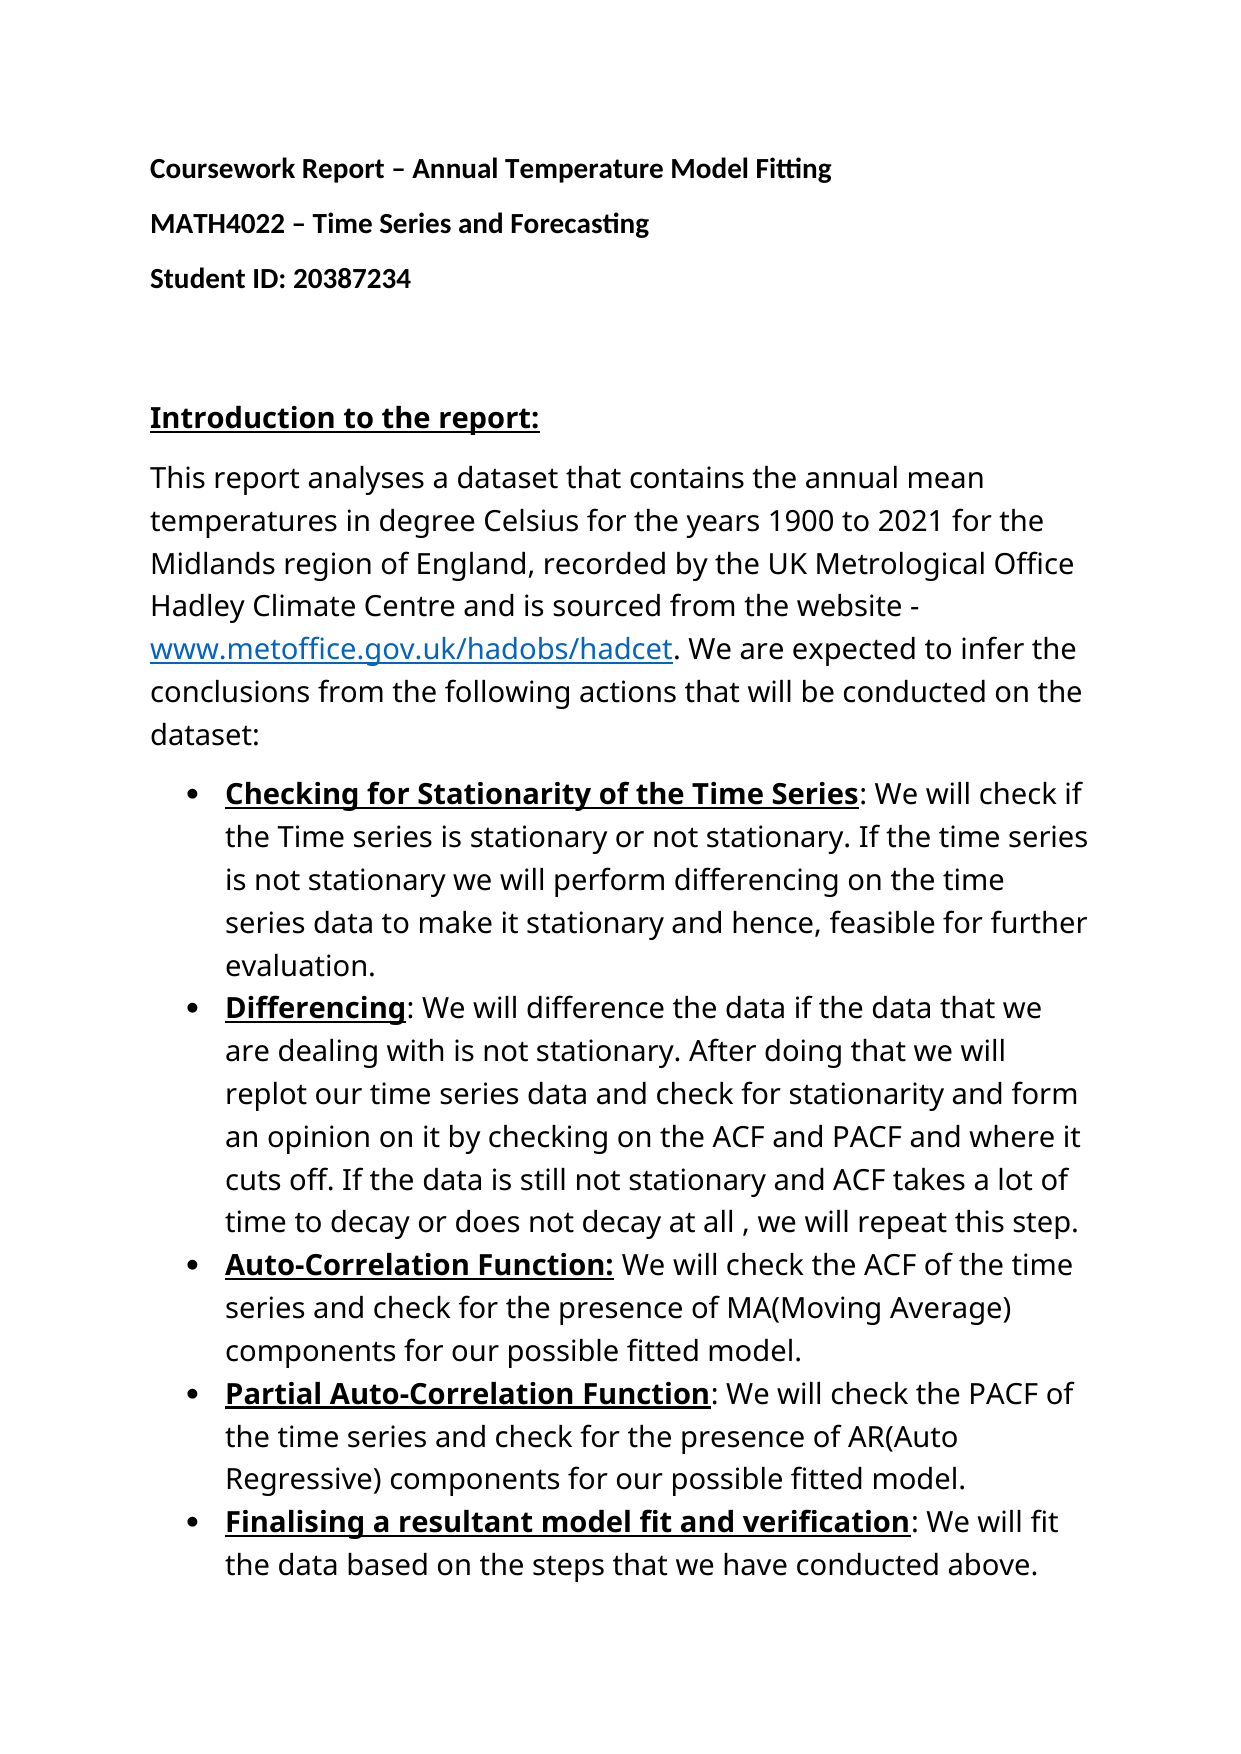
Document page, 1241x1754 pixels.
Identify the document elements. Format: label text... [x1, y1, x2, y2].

list Partial Auto-Correlation Function: We will check the PACF of the time series and check for the presence of AR(Auto Regressive) components for our possible fitted model. [187, 1373, 1090, 1498]
list Differencing: We will difference the data if the data that we are dealing with is not stationary. After doing that we will replot our time series data and check for stationarity and form an opinion on it by checking on the ACF and PACF and where it cuts off. If the data is still not stationary and ACF takes a lot of time to decay or does not decay at all , we will repeat this step. [187, 988, 1090, 1241]
list Checking for Stationarity of the Time Series: We will check if the Time series is stationary or not stationary. If the time series is not stationary we will perform differencing on the time series data to make it stationary and hence, feasible for further evaluation. [187, 774, 1090, 984]
text Coursework Report – Annual Temperature Model Fitting [150, 150, 1090, 186]
text Introduction to the report: [150, 398, 1090, 437]
text Student ID: 20387234 [150, 260, 1090, 296]
text This report analyses a dataset that contains the annual mean temperatures in degree Celsius for the years 1900 to 2021 for the Midlands region of England, recorded by the UK Metrological Office Hadley Climate Centre and is sourced from the website - www.metoffice.gov.uk/hadobs/hadcet. We are expected to infer the conclusions from the following actions that will be conducted on the dataset: [150, 457, 1090, 754]
list Finalising a resultant model fit and verification: We will fit the data based on the steps that we have conducted above. [187, 1501, 1090, 1584]
list Auto-Correlation Function: We will check the ACF of the time series and check for the presence of MA(Moving Average) components for our possible fitted model. [187, 1244, 1090, 1370]
text MATH4022 – Time Series and Forecasting [150, 205, 1090, 241]
